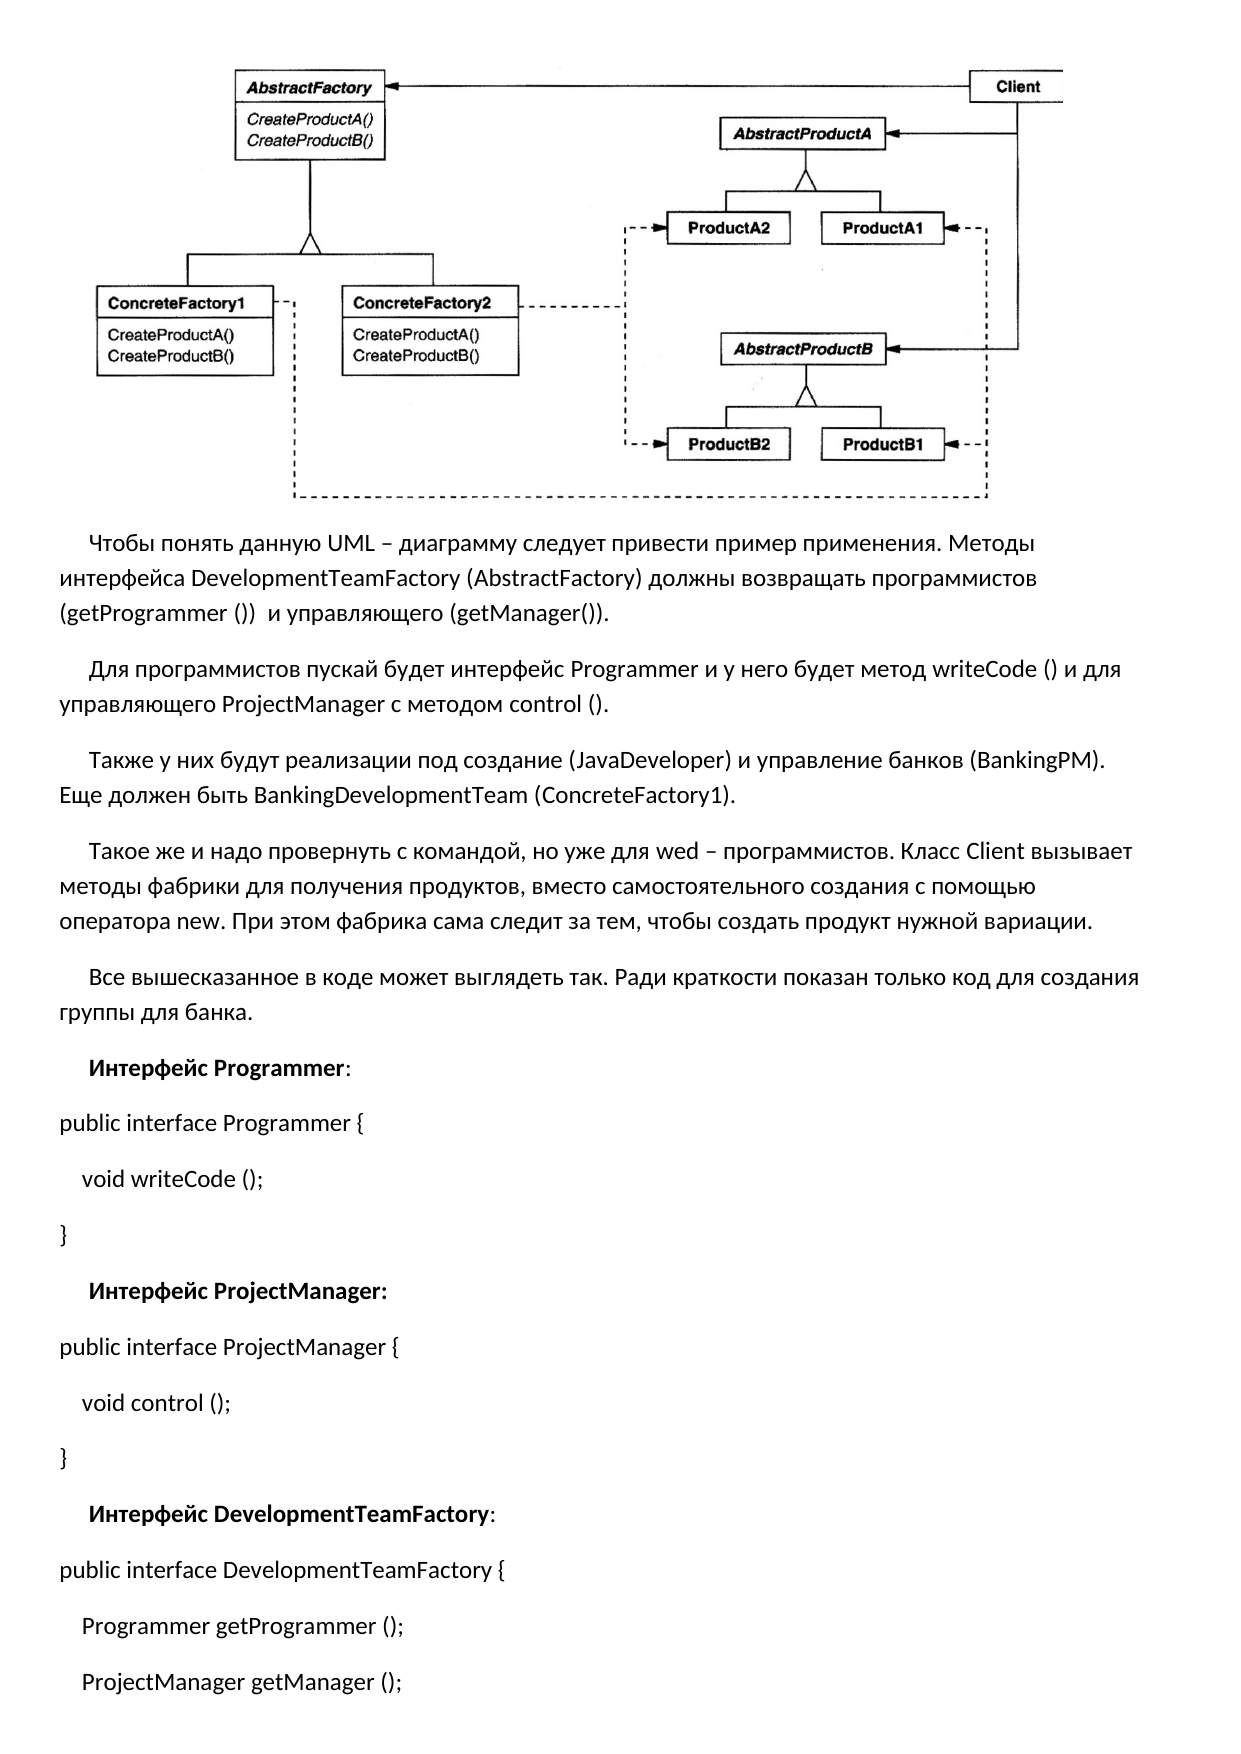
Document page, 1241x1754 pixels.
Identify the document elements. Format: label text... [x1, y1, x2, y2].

text Интерфейс DevelopmentTeamFactory: [59, 1498, 1152, 1529]
text Интерфейс Programmer: [59, 1052, 1152, 1082]
text Такое же и надо провернуть с командой, но уже для wed – программистов. Класс Client вызывает методы фабрики для получения продуктов, вместо самостоятельного создания с помощью оператора new. При этом фабрика сама следит за тем, чтобы создать продукт нужной вариации. [59, 835, 1152, 936]
text } [59, 1219, 1152, 1250]
text Также у них будут реализации под создание (JavaDeveloper) и управление банков (BankingPM). Еще должен быть BankingDevelopmentTeam (ConcreteFactory1). [59, 744, 1152, 810]
text void control (); [59, 1387, 1152, 1417]
text Интерфейс ProjectManager: [59, 1275, 1152, 1306]
text Чтобы понять данную UML – диаграмму следует привести пример применения. Методы интерфейса DevelopmentTeamFactory (AbstractFactory) должны возвращать программистов (getProgrammer ()) и управляющего (getManager()). [59, 528, 1152, 628]
text Для программистов пускай будет интерфейс Programmer и у него будет метод writeCode () и для управляющего ProjectManager с методом control (). [59, 653, 1152, 719]
text Все вышесказанное в коде может выглядеть так. Ради краткости показан только код для создания группы для банка. [59, 961, 1152, 1026]
text Programmer getProgrammer (); [59, 1610, 1152, 1641]
text public interface ProjectManager { [59, 1331, 1152, 1361]
text void writeCode (); [59, 1163, 1152, 1194]
text public interface Programmer { [59, 1108, 1152, 1138]
picture [88, 59, 1063, 503]
text public interface DevelopmentTeamFactory { [59, 1554, 1152, 1585]
text } [59, 1443, 1152, 1473]
text ProjectManager getManager (); [59, 1666, 1152, 1696]
